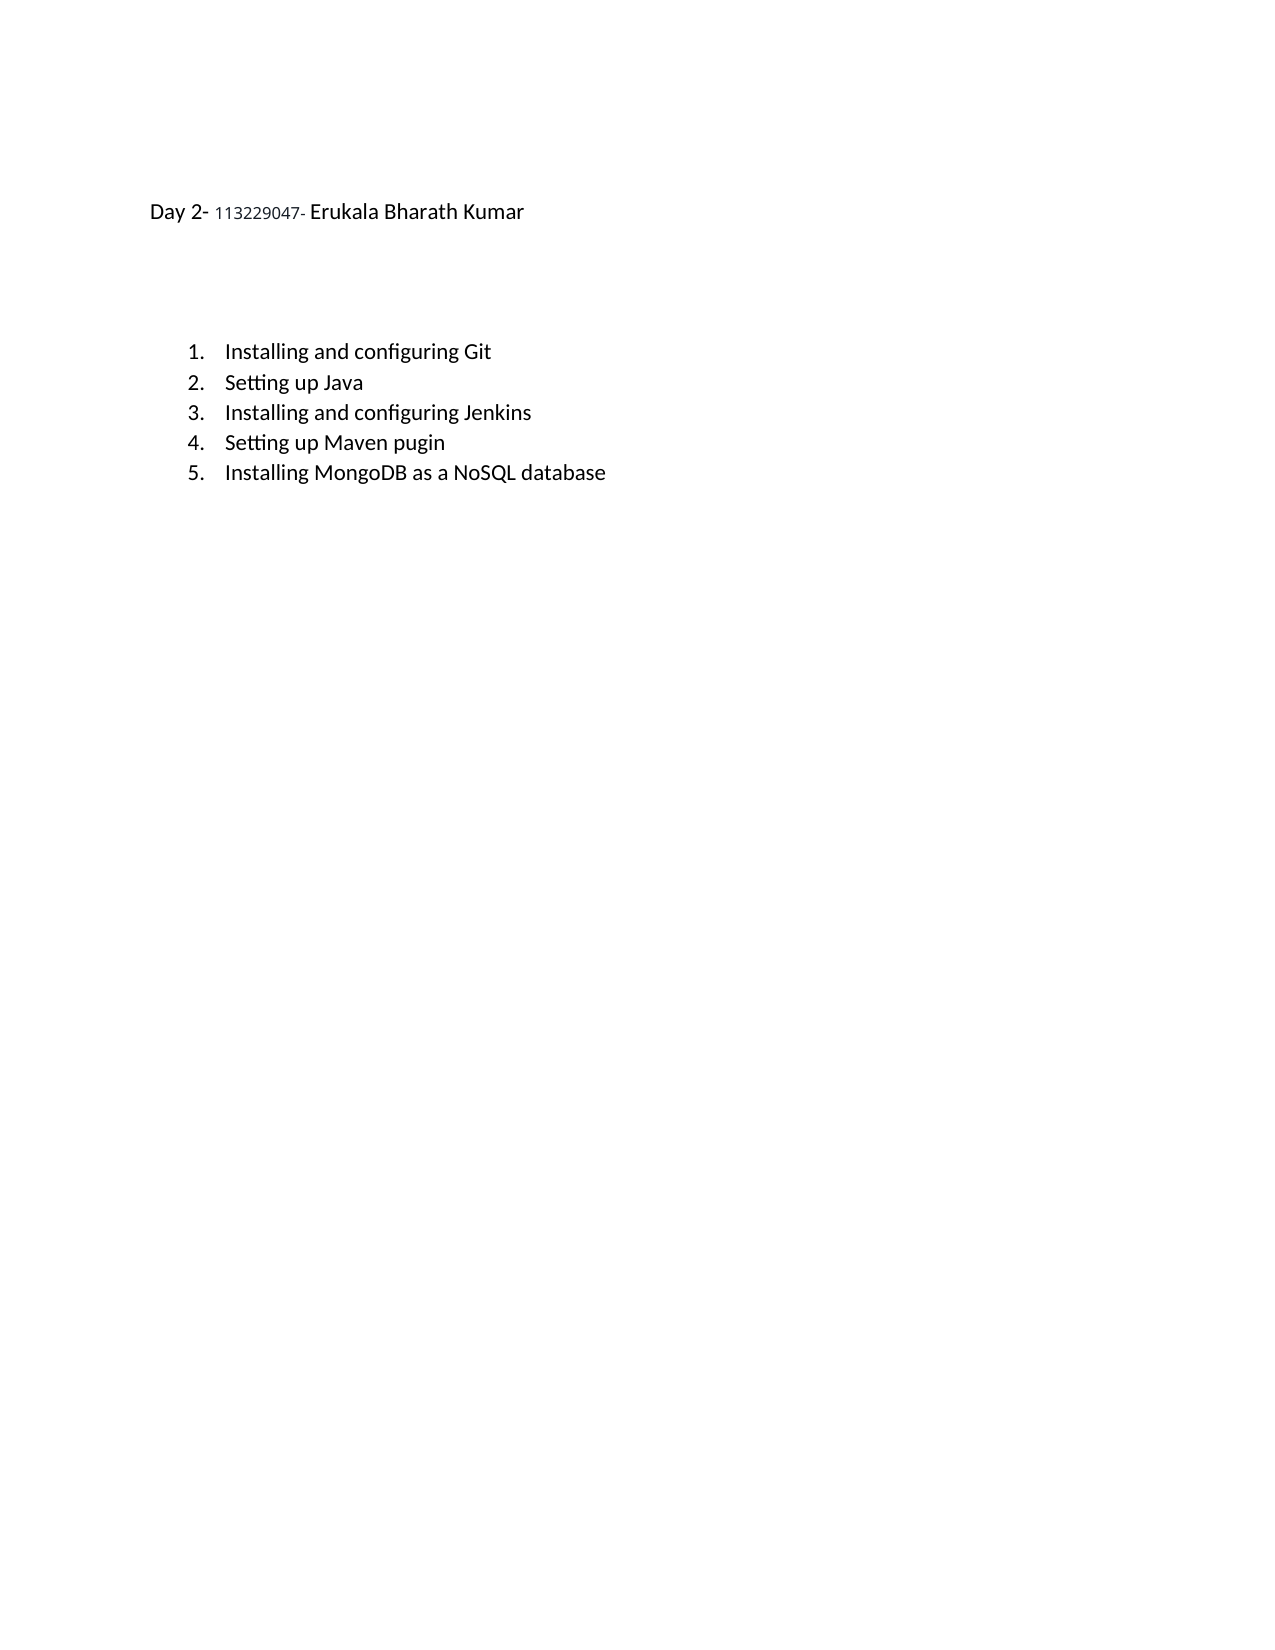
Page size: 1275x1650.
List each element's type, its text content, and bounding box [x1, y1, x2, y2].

list Setting up Java [187, 368, 1125, 396]
list Setting up Maven pugin [187, 428, 1125, 456]
text Day 2- 113229047- Erukala Bharath Kumar [150, 197, 1125, 225]
list Installing and configuring Git [187, 337, 1125, 366]
list Installing MongoDB as a NoSQL database [187, 458, 1125, 486]
list Installing and configuring Jenkins [187, 398, 1125, 426]
